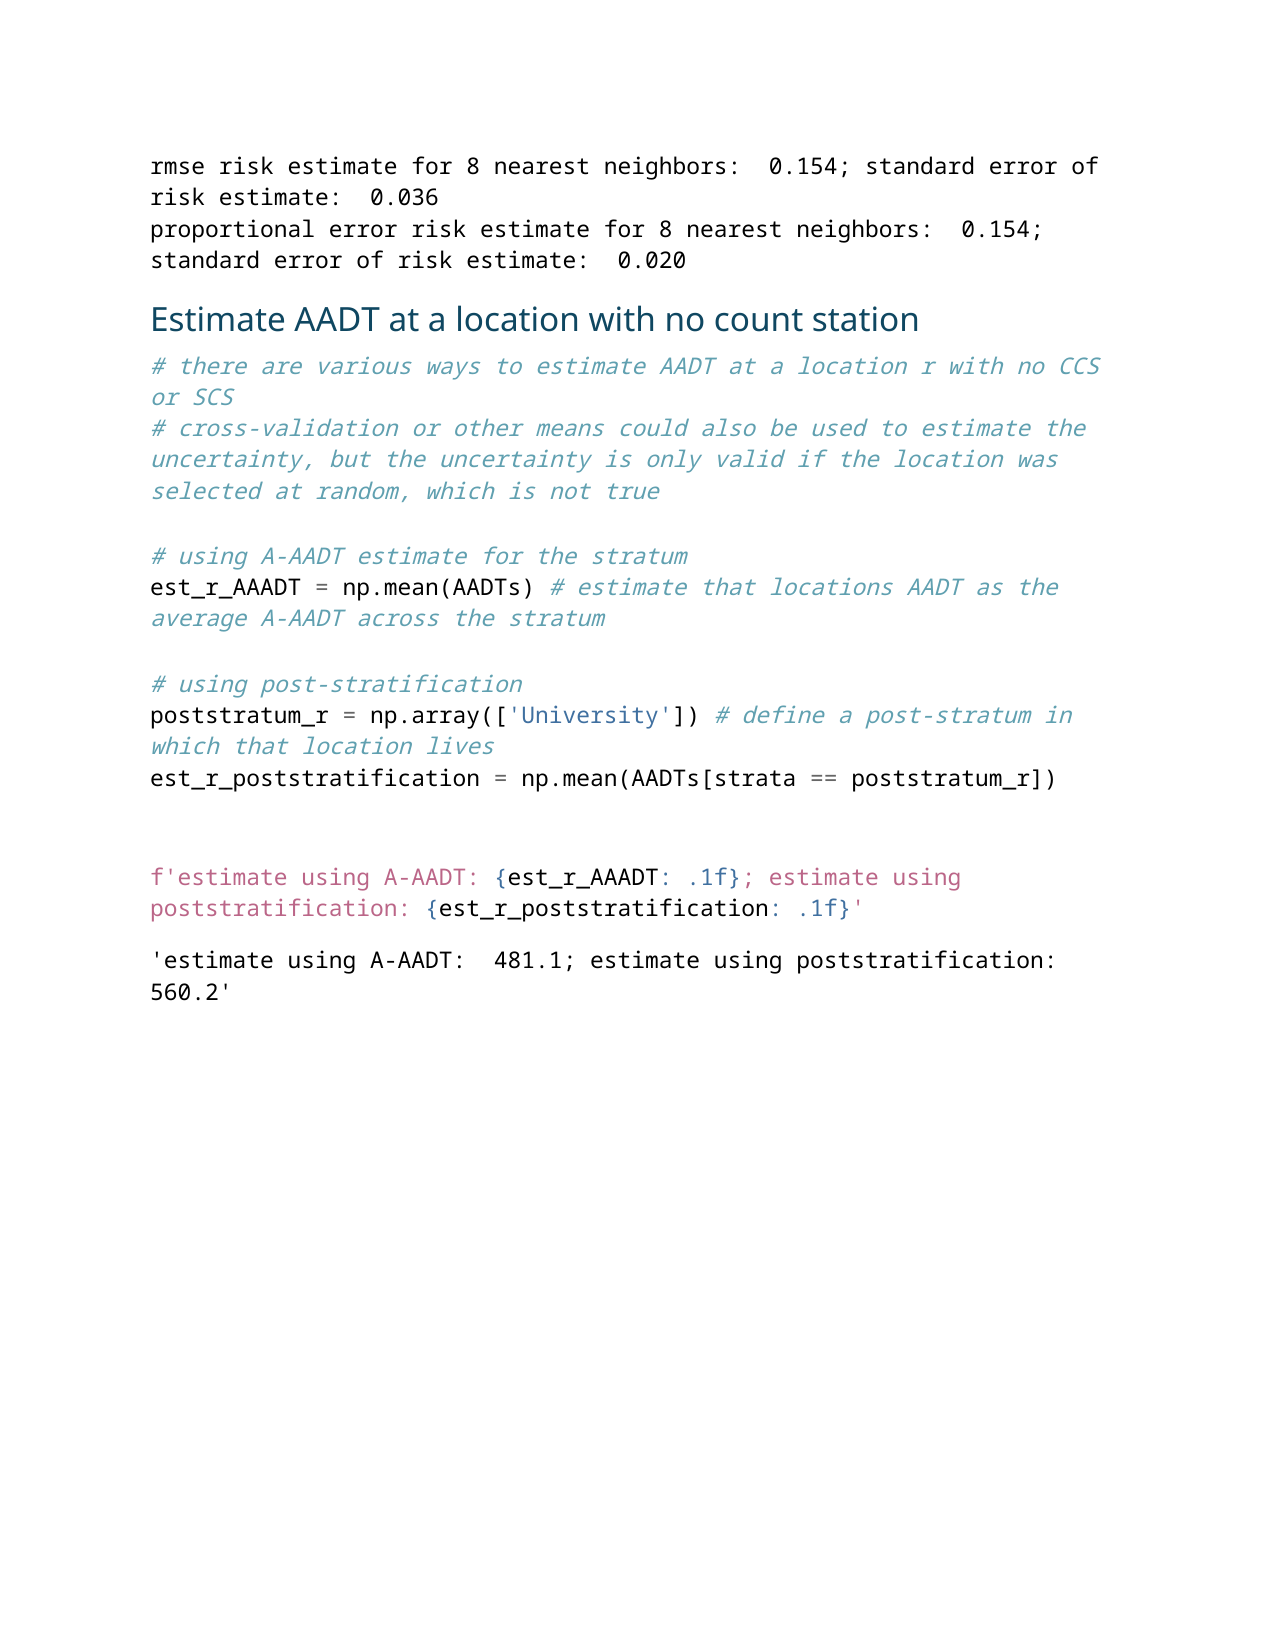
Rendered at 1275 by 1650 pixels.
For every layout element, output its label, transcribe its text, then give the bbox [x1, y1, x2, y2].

text 'estimate using A-AADT: 481.1; estimate using poststratification: 560.2' [150, 944, 1125, 1007]
subtitle Estimate AADT at a location with no count station [150, 296, 1125, 341]
text rmse risk estimate for 8 nearest neighbors: 0.154; standard error of risk estimate: 0.036 proportional error risk estimate for 8 nearest neighbors: 0.154; standard error of risk estimate: 0.020 [150, 150, 1125, 275]
text # there are various ways to estimate AADT at a location r with no CCS or SCS # cross-validation or other means could also be used to estimate the uncertainty, but the uncertainty is only valid if the location was selected at random, which is not true # using A-AADT estimate for the stratum est_r_AAADT = np.mean(AADTs) # estimate that locations AADT as the average A-AADT across the stratum # using post-stratification poststratum_r = np.array(['University']) # define a post-stratum in which that location lives est_r_poststratification = np.mean(AADTs[strata == poststratum_r]) f'estimate using A-AADT: {est_r_AAADT: .1f}; estimate using poststratification: {est_r_poststratification: .1f}' [150, 349, 1125, 923]
